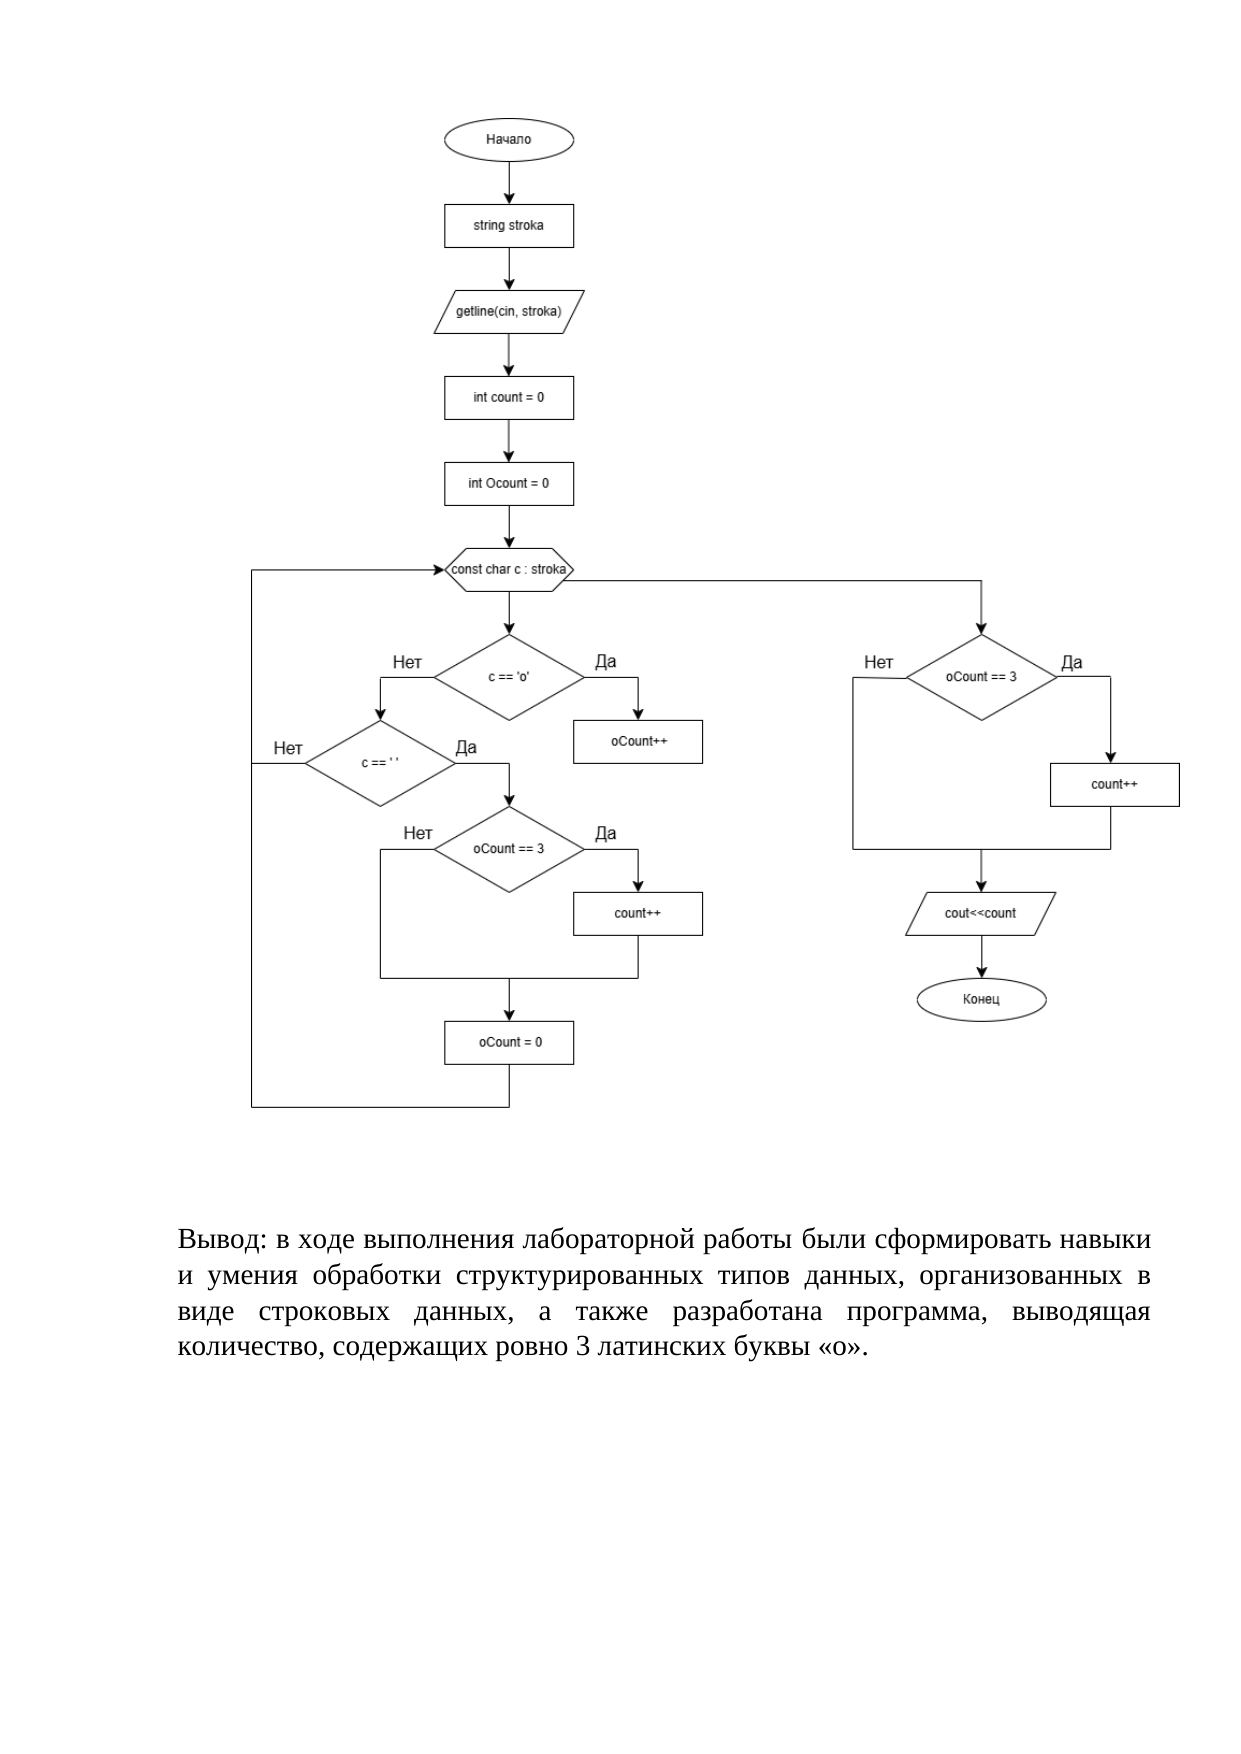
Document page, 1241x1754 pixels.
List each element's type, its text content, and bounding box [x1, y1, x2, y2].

text Вывод: в ходе выполнения лабораторной работы были сформировать навыки и умения обработки структурированных типов данных, организованных в виде строковых данных, а также разработана программа, выводящая количество, содержащих ровно 3 латинских буквы «о». [177, 1222, 1152, 1362]
picture [251, 118, 1180, 1109]
